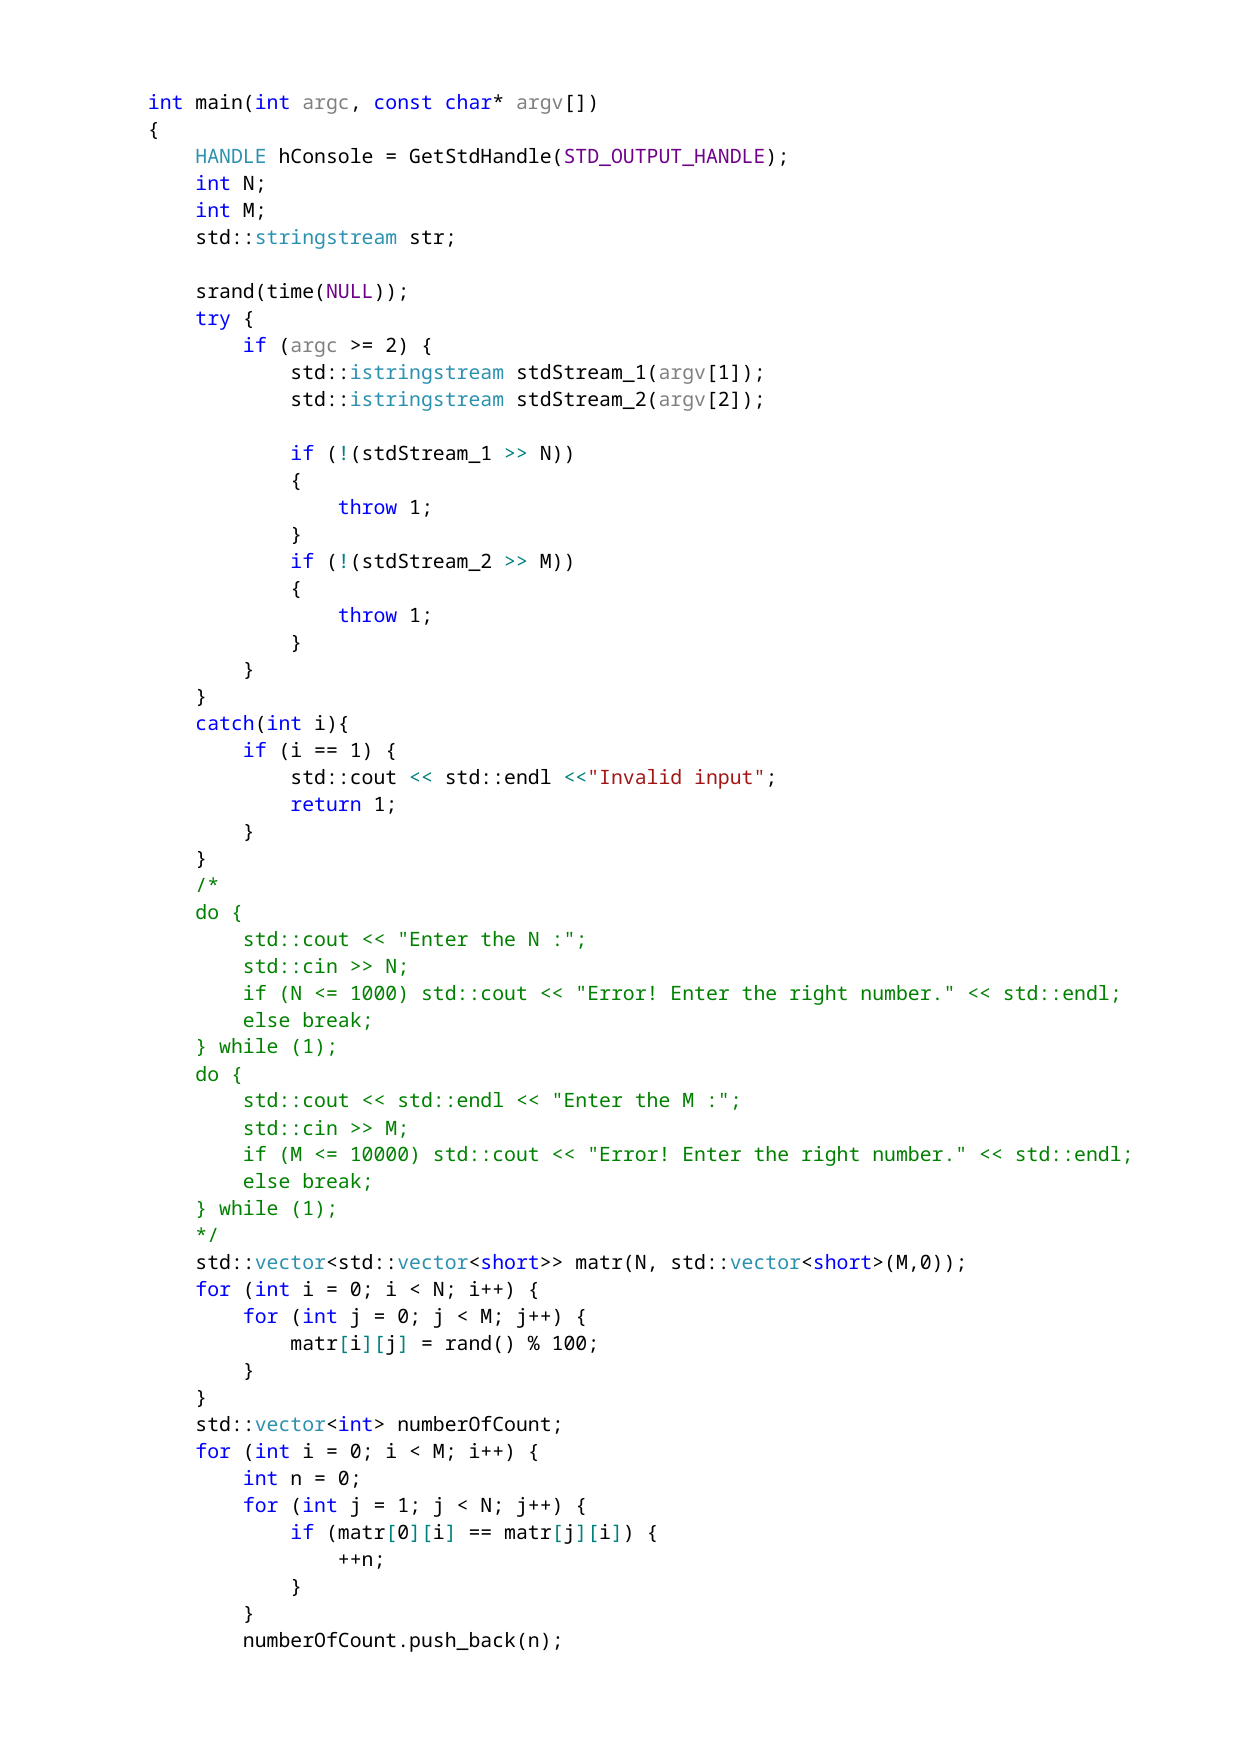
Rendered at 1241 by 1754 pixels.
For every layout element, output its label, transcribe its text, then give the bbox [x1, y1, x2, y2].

text do { [148, 1060, 1152, 1087]
text } [148, 682, 1152, 709]
text std::istringstream stdStream_2(argv[2]); [148, 385, 1152, 412]
text std::cout << "Enter the N :"; [148, 925, 1152, 952]
text matr[i][j] = rand() % 100; [148, 1329, 1152, 1357]
text for (int j = 0; j < M; j++) { [148, 1303, 1152, 1329]
text throw 1; [148, 601, 1152, 628]
text } [148, 1383, 1152, 1411]
text */ [148, 1222, 1152, 1249]
text return 1; [148, 790, 1152, 817]
text { [148, 466, 1152, 493]
text } [148, 520, 1152, 547]
text throw 1; [148, 493, 1152, 520]
text std::vector<int> numberOfCount; [148, 1411, 1152, 1437]
text if (M <= 10000) std::cout << "Error! Enter the right number." << std::endl; [148, 1141, 1152, 1168]
text for (int j = 1; j < N; j++) { [148, 1491, 1152, 1518]
text std::cin >> M; [148, 1114, 1152, 1141]
text if (argc >= 2) { [148, 331, 1152, 358]
text } while (1); [148, 1195, 1152, 1222]
text if (!(stdStream_2 >> M)) [148, 547, 1152, 574]
text } while (1); [148, 1033, 1152, 1060]
text for (int i = 0; i < N; i++) { [148, 1276, 1152, 1303]
text HANDLE hConsole = GetStdHandle(STD_OUTPUT_HANDLE); [148, 142, 1152, 169]
text srand(time(NULL)); [148, 277, 1152, 304]
text else break; [148, 1006, 1152, 1033]
text if (N <= 1000) std::cout << "Error! Enter the right number." << std::endl; [148, 979, 1152, 1006]
text std::vector<std::vector<short>> matr(N, std::vector<short>(M,0)); [148, 1249, 1152, 1276]
text std::stringstream str; [148, 223, 1152, 250]
text int M; [148, 196, 1152, 223]
text int N; [148, 169, 1152, 196]
text } [148, 1599, 1152, 1626]
text int main(int argc, const char* argv[]) [148, 88, 1152, 116]
text std::cout << std::endl <<"Invalid input"; [148, 763, 1152, 790]
text if (matr[0][i] == matr[j][i]) { [148, 1518, 1152, 1545]
text /* [148, 871, 1152, 898]
text } [148, 628, 1152, 655]
text } [148, 1357, 1152, 1383]
text if (i == 1) { [148, 736, 1152, 763]
text { [148, 574, 1152, 601]
text } [148, 817, 1152, 844]
text } [148, 655, 1152, 682]
text } [148, 844, 1152, 871]
text } [148, 1572, 1152, 1599]
text std::cin >> N; [148, 952, 1152, 979]
text int n = 0; [148, 1464, 1152, 1491]
text for (int i = 0; i < M; i++) { [148, 1437, 1152, 1464]
text ++n; [148, 1545, 1152, 1572]
text if (!(stdStream_1 >> N)) [148, 439, 1152, 466]
text std::istringstream stdStream_1(argv[1]); [148, 358, 1152, 385]
text catch(int i){ [148, 709, 1152, 736]
text numberOfCount.push_back(n); [148, 1626, 1152, 1653]
text try { [148, 304, 1152, 331]
text std::cout << std::endl << "Enter the M :"; [148, 1087, 1152, 1114]
text else break; [148, 1168, 1152, 1195]
text { [148, 116, 1152, 142]
text do { [148, 898, 1152, 925]
